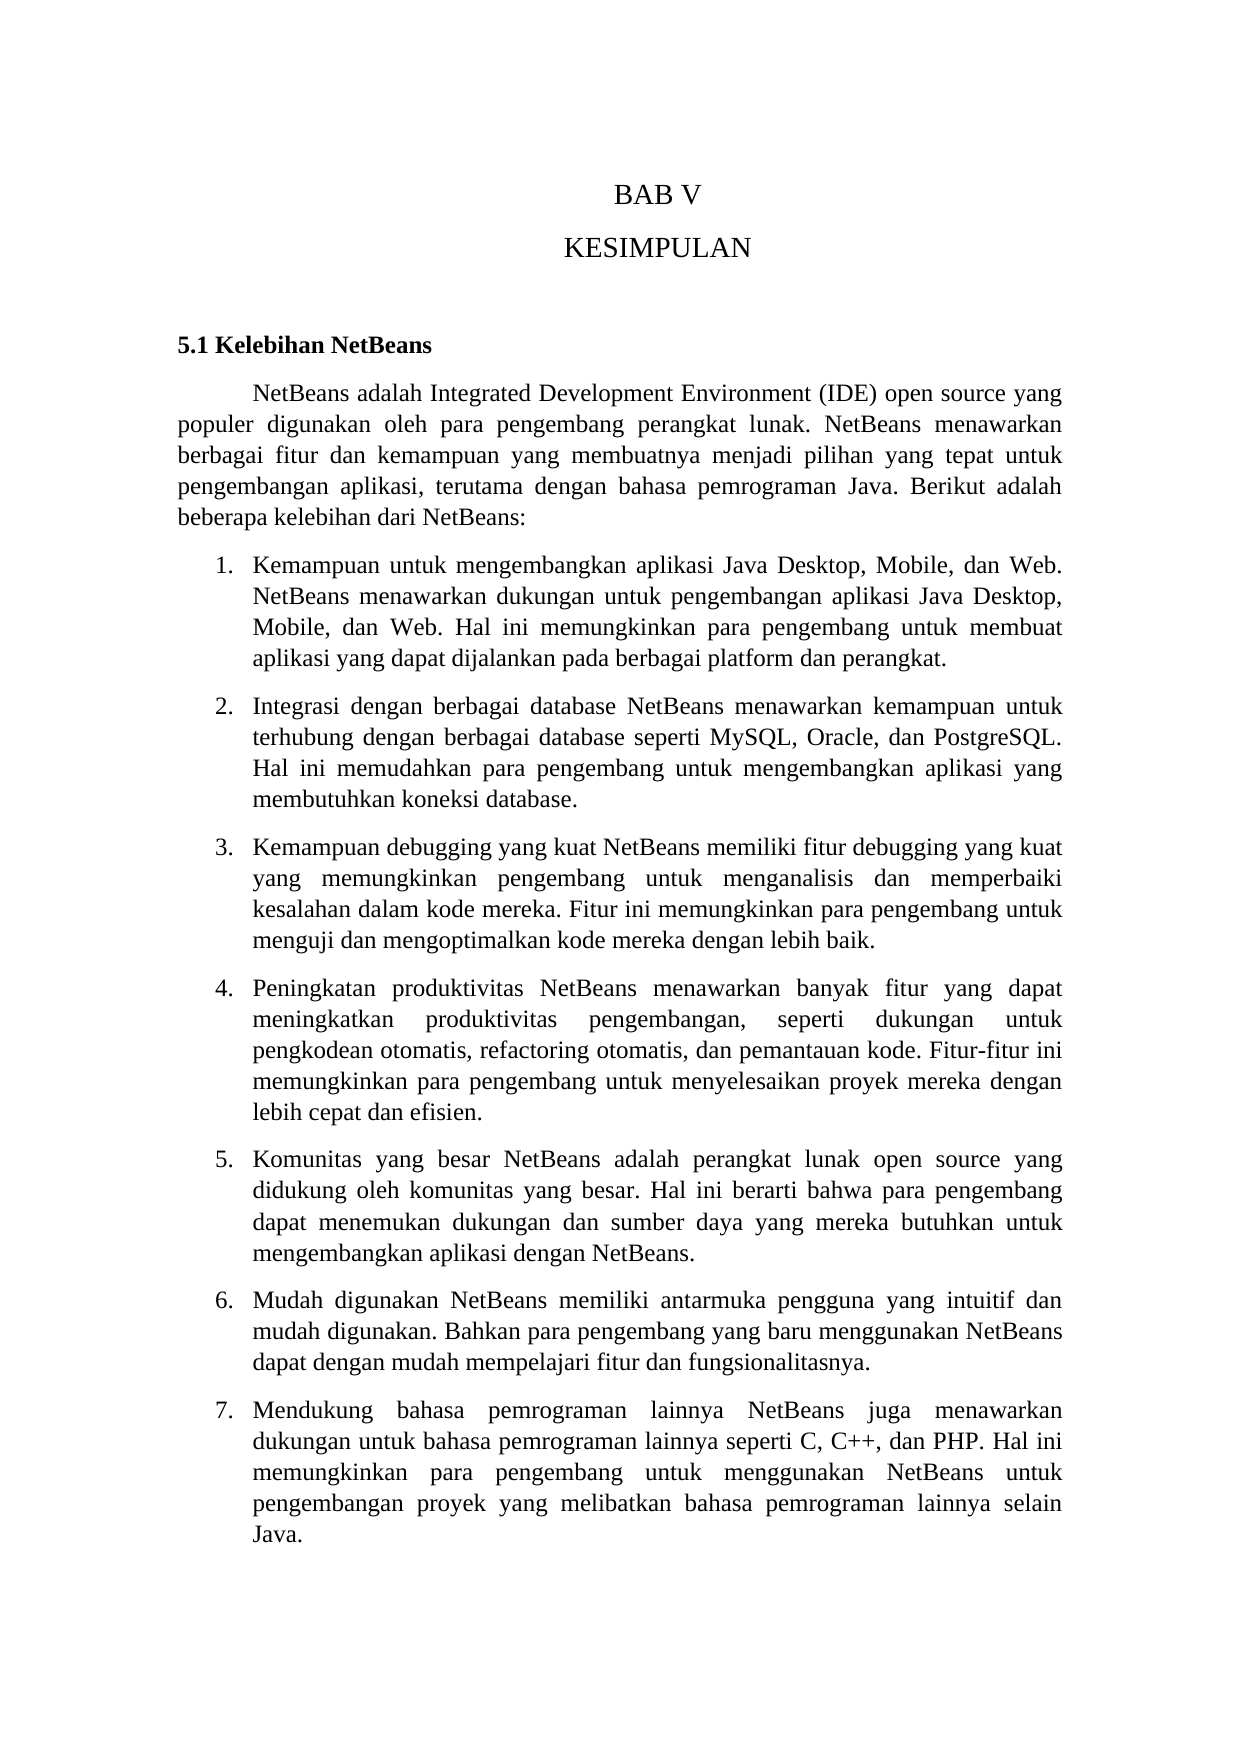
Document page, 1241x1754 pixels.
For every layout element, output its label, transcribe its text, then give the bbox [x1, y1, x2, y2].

text NetBeans adalah Integrated Development Environment (IDE) open source yang populer digunakan oleh para pengembang perangkat lunak. NetBeans menawarkan berbagai fitur dan kemampuan yang membuatnya menjadi pilihan yang tepat untuk pengembangan aplikasi, terutama dengan bahasa pemrograman Java. Berikut adalah beberapa kelebihan dari NetBeans: [177, 378, 1063, 531]
list Integrasi dengan berbagai database NetBeans menawarkan kemampuan untuk terhubung dengan berbagai database seperti MySQL, Oracle, dan PostgreSQL. Hal ini memudahkan para pengembang untuk mengembangkan aplikasi yang membutuhkan koneksi database. [215, 691, 1063, 813]
list Mendukung bahasa pemrograman lainnya NetBeans juga menawarkan dukungan untuk bahasa pemrograman lainnya seperti C, C++, dan PHP. Hal ini memungkinkan para pengembang untuk menggunakan NetBeans untuk pengembangan proyek yang melibatkan bahasa pemrograman lainnya selain Java. [215, 1395, 1063, 1548]
text BAB V [177, 177, 1063, 211]
list Komunitas yang besar NetBeans adalah perangkat lunak open source yang didukung oleh komunitas yang besar. Hal ini berarti bahwa para pengembang dapat menemukan dukungan dan sumber daya yang mereka butuhkan untuk mengembangkan aplikasi dengan NetBeans. [215, 1144, 1063, 1266]
list Peningkatan produktivitas NetBeans menawarkan banyak fitur yang dapat meningkatkan produktivitas pengembangan, seperti dukungan untuk pengkodean otomatis, refactoring otomatis, dan pemantauan kode. Fitur-fitur ini memungkinkan para pengembang untuk menyelesaikan proyek mereka dengan lebih cepat dan efisien. [215, 973, 1063, 1126]
list Mudah digunakan NetBeans memiliki antarmuka pengguna yang intuitif dan mudah digunakan. Bahkan para pengembang yang baru menggunakan NetBeans dapat dengan mudah mempelajari fitur dan fungsionalitasnya. [215, 1285, 1063, 1376]
list Kemampuan untuk mengembangkan aplikasi Java Desktop, Mobile, dan Web. NetBeans menawarkan dukungan untuk pengembangan aplikasi Java Desktop, Mobile, dan Web. Hal ini memungkinkan para pengembang untuk membuat aplikasi yang dapat dijalankan pada berbagai platform dan perangkat. [215, 550, 1063, 672]
list Kemampuan debugging yang kuat NetBeans memiliki fitur debugging yang kuat yang memungkinkan pengembang untuk menganalisis dan memperbaiki kesalahan dalam kode mereka. Fitur ini memungkinkan para pengembang untuk menguji dan mengoptimalkan kode mereka dengan lebih baik. [215, 832, 1063, 954]
text KESIMPULAN [177, 230, 1063, 263]
text 5.1 Kelebihan NetBeans [177, 331, 1063, 359]
